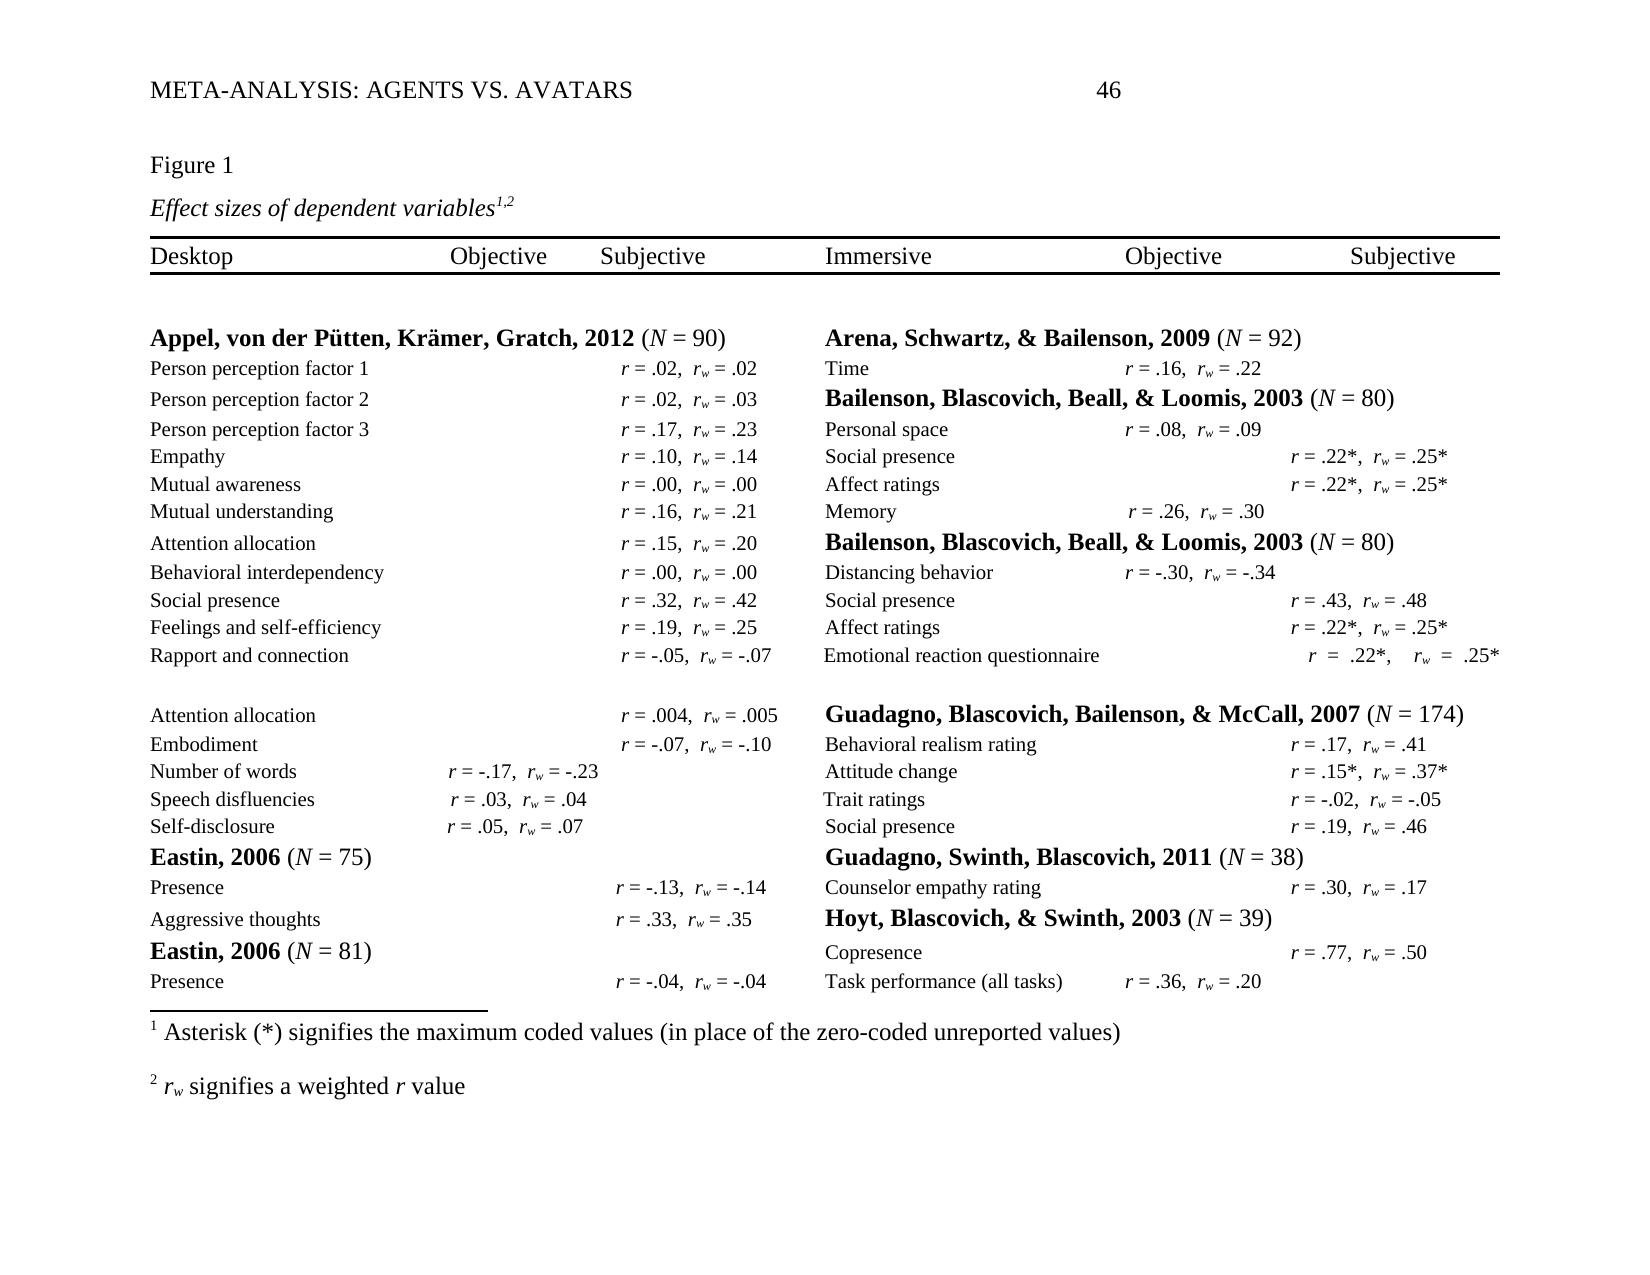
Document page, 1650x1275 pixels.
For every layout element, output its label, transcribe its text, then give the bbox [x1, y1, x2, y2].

text Eastin, 2006 (N = 75) Guadagno, Swinth, Blascovich, 2011 (N = 38) [150, 842, 1500, 871]
text Presence r = -.13, rw = -.14 Counselor empathy rating r = .30, rw = .17 [150, 875, 1500, 899]
text Behavioral interdependency r = .00, rw = .00 Distancing behavior r = -.30, rw = -.34 [150, 560, 1500, 584]
text Rapport and connection r = -.05, rw = -.07 Emotional reaction questionnaire r = .22*, rw = .25* Attention allocation r = .004, rw = .005 Guadagno, Blascovich, Bailenson, & McCall, 2007 (N = 174) [150, 643, 1500, 727]
text Person perception factor 3 r = .17, rw = .23 Personal space r = .08, rw = .09 [150, 416, 1500, 441]
text Presence r = -.04, rw = -.04 Task performance (all tasks) r = .36, rw = .20 [150, 969, 1500, 993]
text Number of words r = -.17, rw = -.23 Attitude change r = .15*, rw = .37* [150, 759, 1500, 783]
text Attention allocation r = .15, rw = .20 Bailenson, Blascovich, Beall, & Loomis, 2003 (N = 80) [150, 527, 1500, 556]
text Person perception factor 1 r = .02, rw = .02 Time r = .16, rw = .22 [150, 356, 1500, 380]
text Appel, von der Pütten, Krämer, Gratch, 2012 (N = 90) Arena, Schwartz, & Bailenson, 2009 (N = 92) [150, 323, 1500, 352]
text Mutual understanding r = .16, rw = .21 Memory r = .26, rw = .30 [150, 499, 1500, 523]
text Social presence r = .32, rw = .42 Social presence r = .43, rw = .48 [150, 587, 1500, 612]
text Eastin, 2006 (N = 81) Copresence r = .77, rw = .50 [150, 936, 1500, 964]
text Desktop Objective Subjective Immersive Objective Subjective [150, 239, 1500, 272]
text Self-disclosure r = .05, rw = .07 Social presence r = .19, rw = .46 [150, 814, 1500, 838]
text Effect sizes of dependent variables, [150, 193, 1500, 222]
text Feelings and self-efficiency r = .19, rw = .25 Affect ratings r = .22*, rw = .25* [150, 615, 1500, 639]
text Embodiment r = -.07, rw = -.10 Behavioral realism rating r = .17, rw = .41 [150, 732, 1500, 756]
text Aggressive thoughts r = .33, rw = .35 Hoyt, Blascovich, & Swinth, 2003 (N = 39) [150, 903, 1500, 931]
text Person perception factor 2 r = .02, rw = .03 Bailenson, Blascovich, Beall, & Loomis, 2003 (N = 80) [150, 383, 1500, 412]
text Empathy r = .10, rw = .14 Social presence r = .22*, rw = .25* [150, 444, 1500, 468]
text Speech disfluencies r = .03, rw = .04 Trait ratings r = -.02, rw = -.05 [150, 787, 1500, 811]
text Mutual awareness r = .00, rw = .00 Affect ratings r = .22*, rw = .25* [150, 472, 1500, 496]
text Figure 1 [150, 150, 1500, 179]
